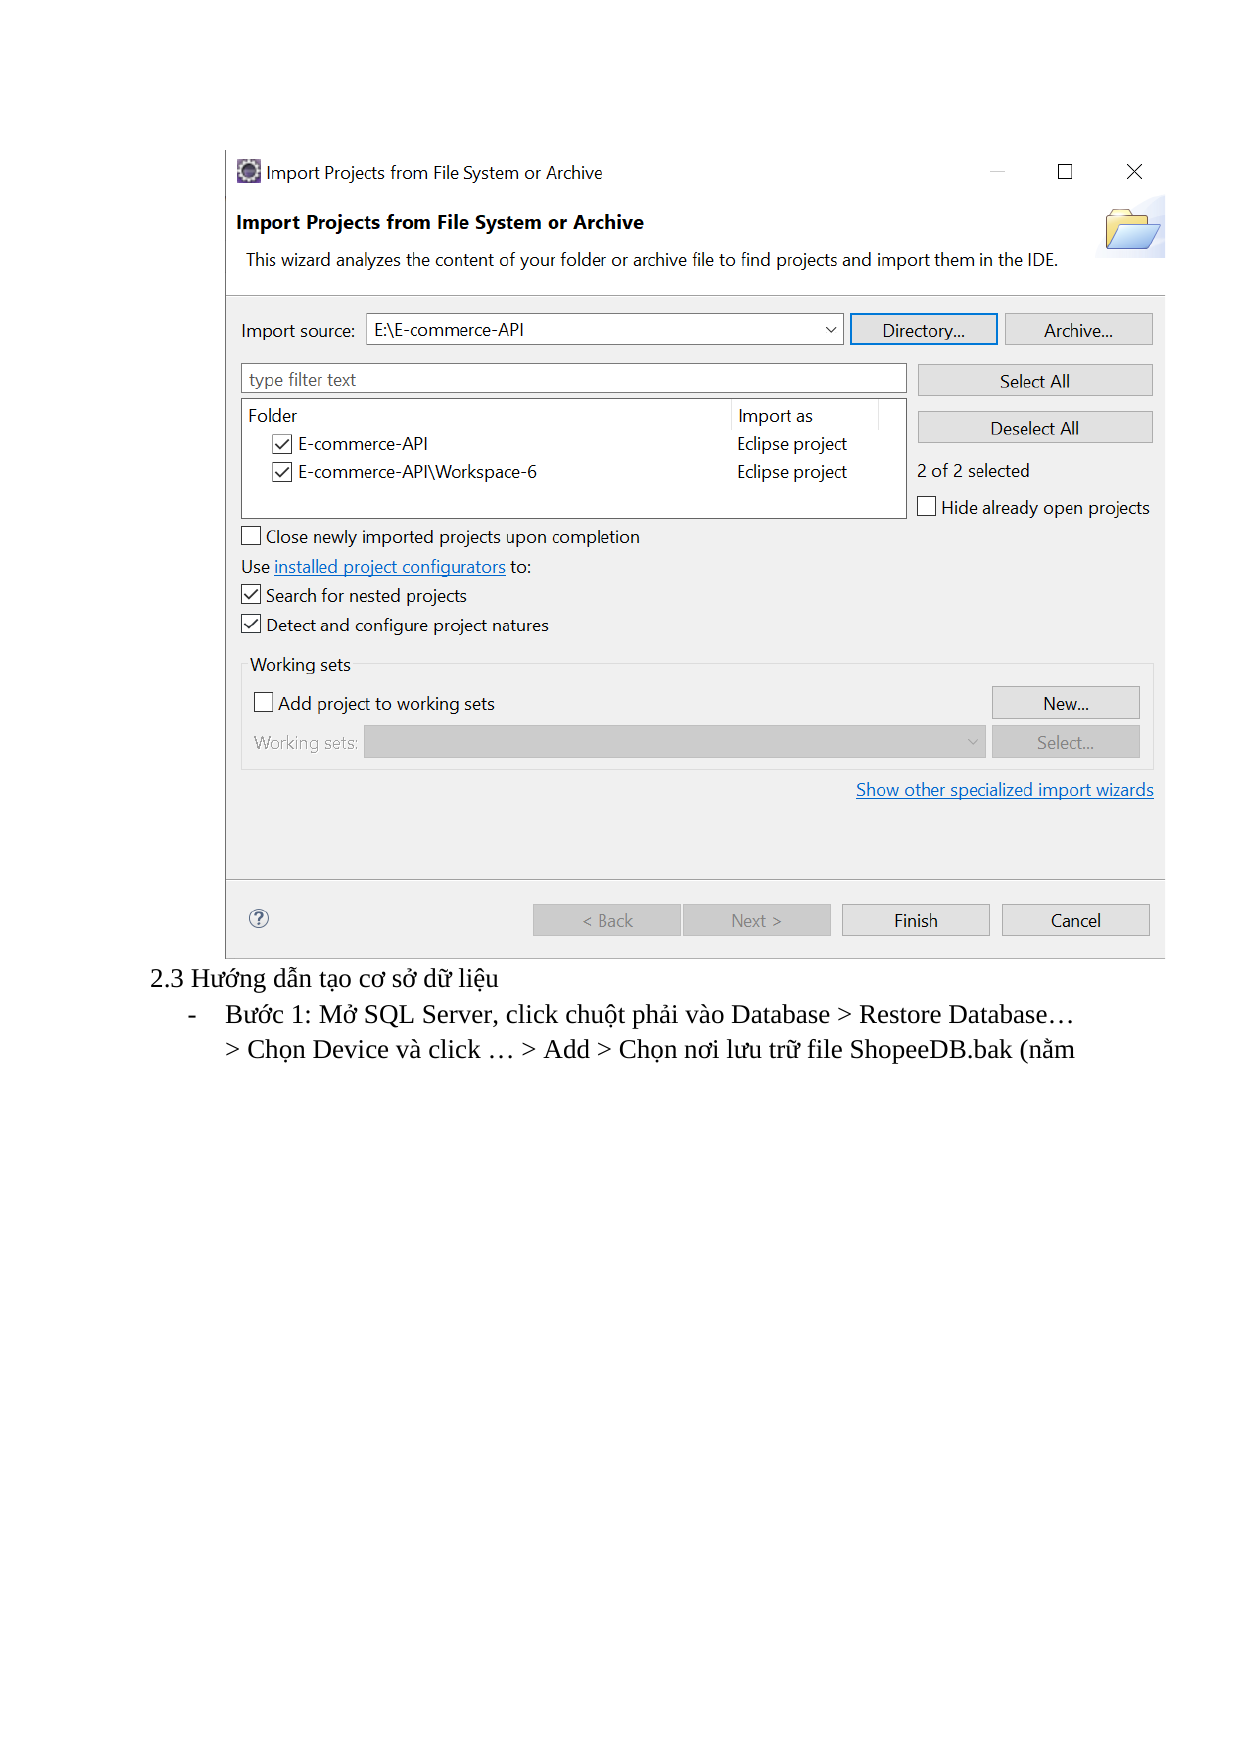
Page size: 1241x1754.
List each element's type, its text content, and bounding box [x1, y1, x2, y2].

text 2.3 Hướng dẫn tạo cơ sở dữ liệu [150, 962, 1090, 993]
list Bước 1: Mở SQL Server, click chuột phải vào Database > Restore Database…> Chọn Device và click … > Add > Chọn nơi lưu trữ file ShopeeDB.bak (nằm trong project) > OK > OK. [187, 998, 1090, 1065]
picture [225, 150, 1166, 959]
